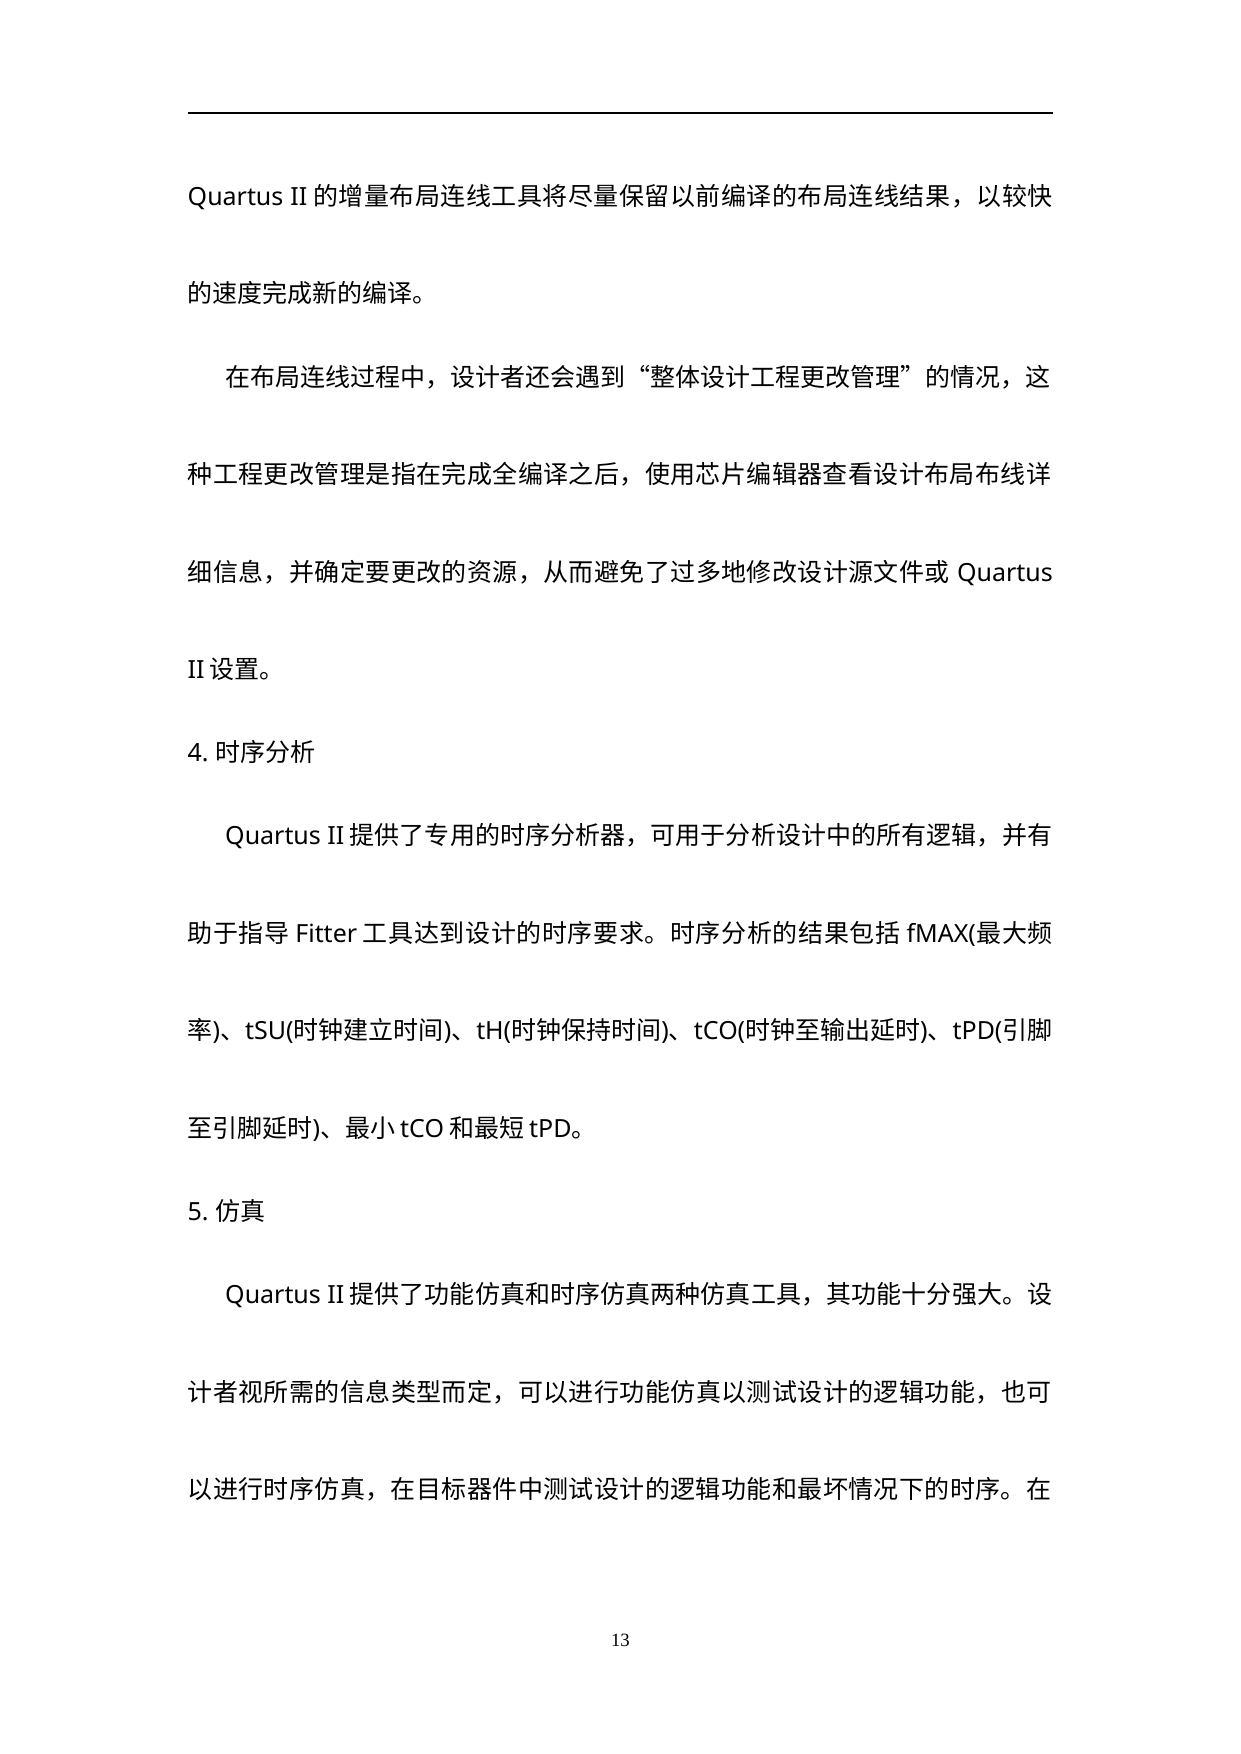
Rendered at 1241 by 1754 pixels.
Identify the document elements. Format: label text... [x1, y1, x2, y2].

text 在布局连线过程中，设计者还会遇到“整体设计工程更改管理”的情况，这种工程更改管理是指在完成全编译之后，使用芯片编辑器查看设计布局布线详细信息，并确定要更改的资源，从而避免了过多地修改设计源文件或Quartus II设置。 [187, 343, 1053, 700]
text 4. 时序分析 [187, 718, 1053, 783]
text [187, 1260, 1053, 1520]
text Quartus II提供了专用的时序分析器，可用于分析设计中的所有逻辑，并有助于指导Fitter工具达到设计的时序要求。时序分析的结果包括fMAX(最大频率)、tSU(时钟建立时间)、tH(时钟保持时间)、tCO(时钟至输出延时)、tPD(引脚至引脚延时)、最小tCO和最短tPD。 [187, 801, 1053, 1159]
text 5. 仿真 [187, 1177, 1053, 1242]
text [187, 162, 1053, 324]
